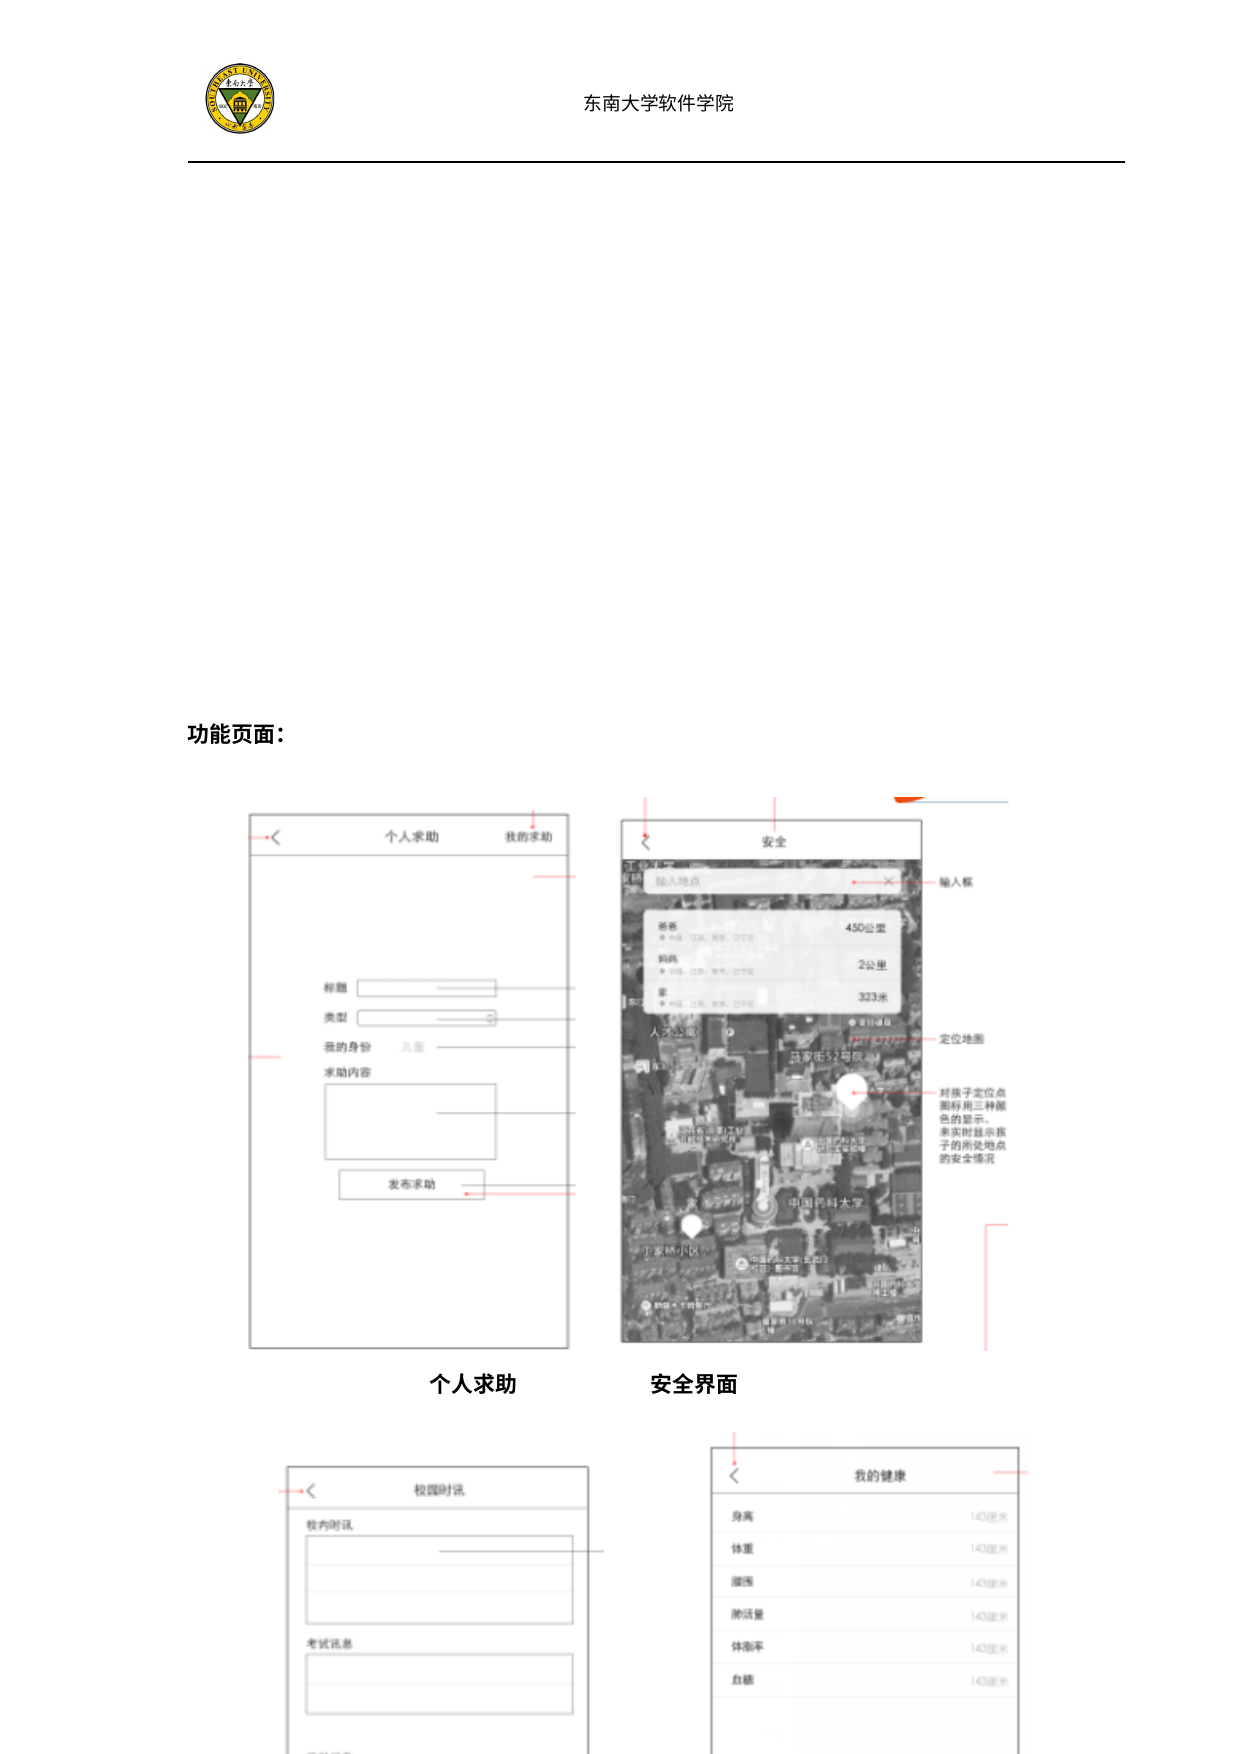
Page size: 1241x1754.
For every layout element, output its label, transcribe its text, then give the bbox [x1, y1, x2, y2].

picture [205, 63, 275, 134]
picture [278, 1449, 605, 1754]
picture [247, 810, 576, 1351]
text 个人求助 安全界面 [187, 1367, 1125, 1399]
text 功能页面： [187, 717, 1125, 749]
picture [597, 797, 1009, 1351]
picture [701, 1432, 1028, 1754]
